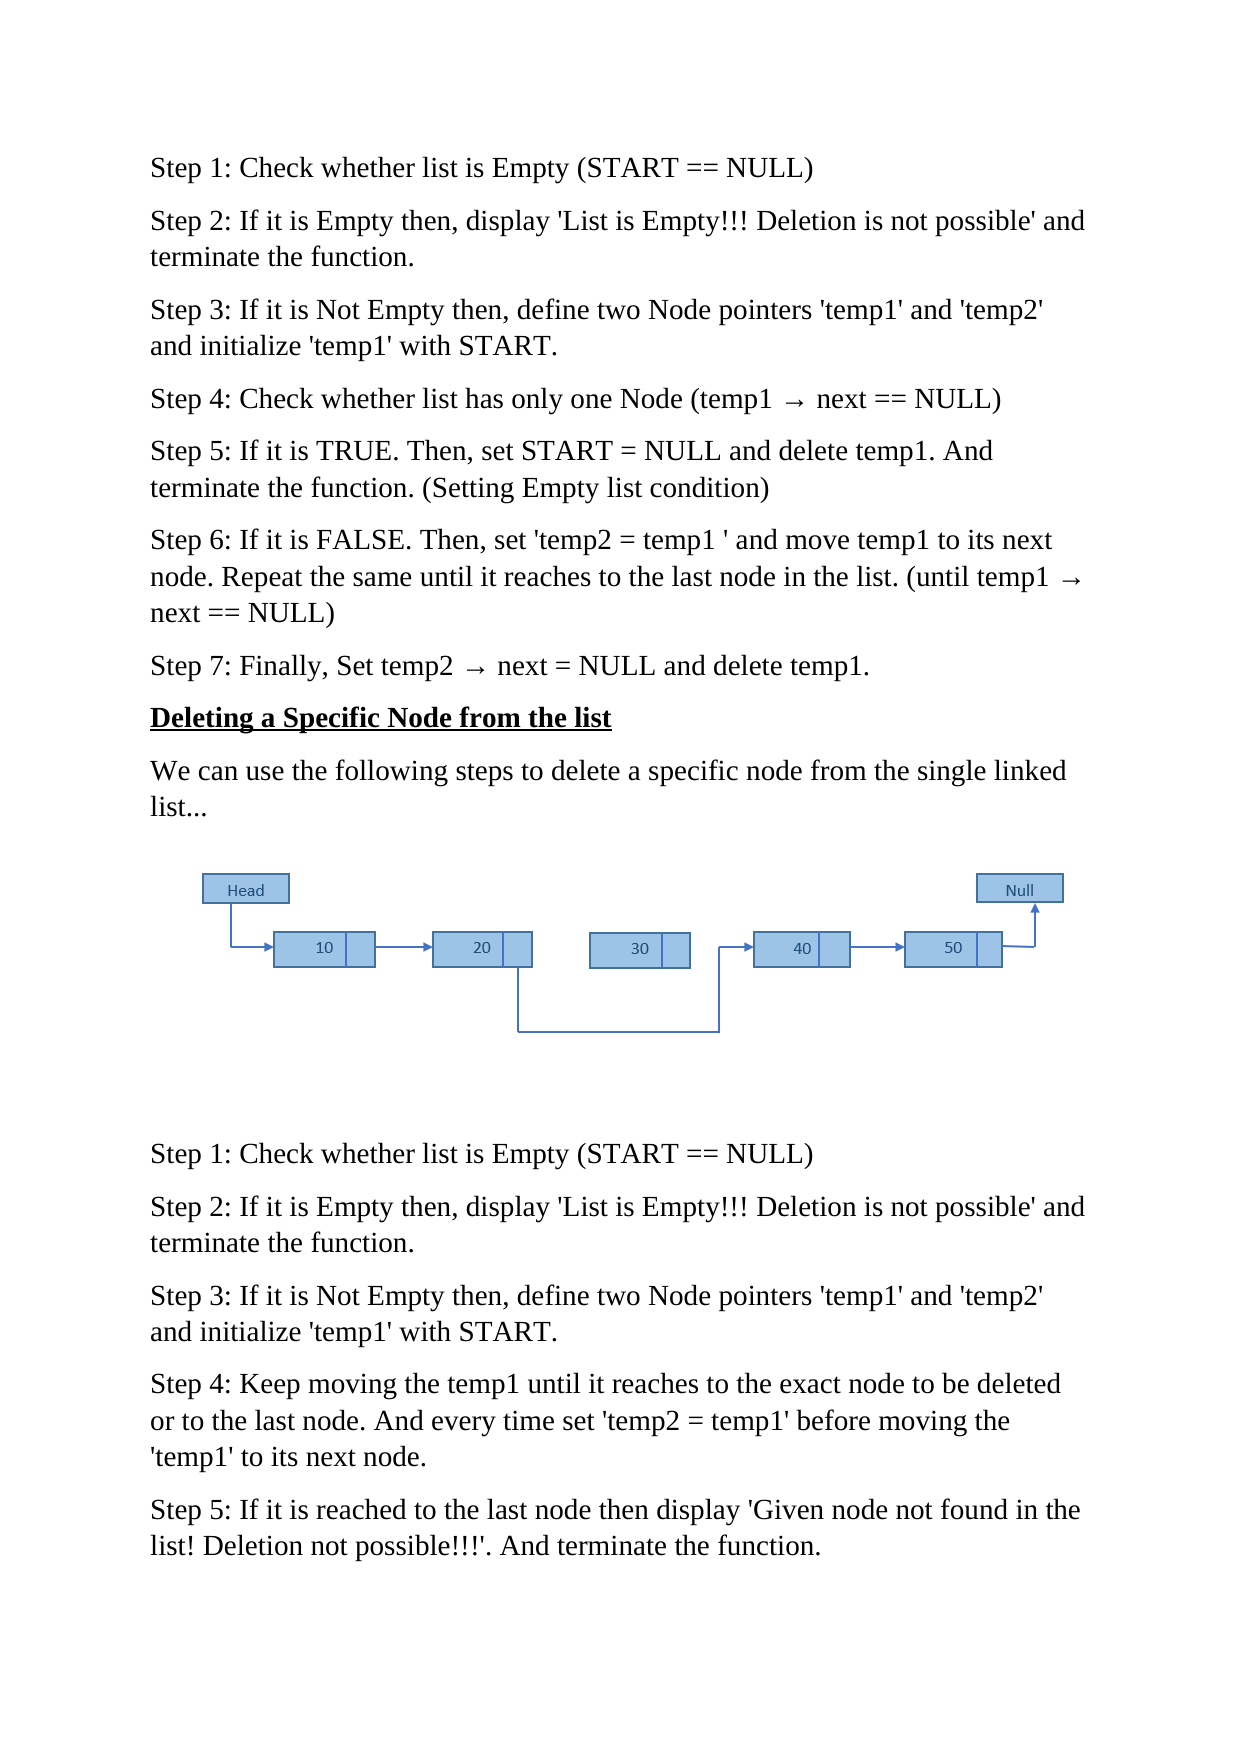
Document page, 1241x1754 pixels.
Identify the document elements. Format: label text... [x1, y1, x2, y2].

text Step 4: Keep moving the temp1 until it reaches to the exact node to be deleted or to the last node. And every time set 'temp2 = temp1' before moving the 'temp1' to its next node. [150, 1367, 1090, 1472]
text Step 5: If it is reached to the last node then display 'Given node not found in the list! Deletion not possible!!!'. And terminate the function. [150, 1492, 1090, 1561]
text Step 1: Check whether list is Empty (START == NULL) [150, 150, 1090, 183]
text Step 2: If it is Empty then, display 'List is Empty!!! Deletion is not possible' and terminate the function. [150, 203, 1090, 272]
text Deleting a Specific Node from the list [150, 700, 1090, 734]
text We can use the following steps to delete a specific node from the single linked list... [150, 753, 1090, 823]
text Step 3: If it is Not Empty then, define two Node pointers 'temp1' and 'temp2' and initialize 'temp1' with START. [150, 292, 1090, 361]
text Step 1: Check whether list is Empty (START == NULL) [150, 1136, 1090, 1169]
text Step 2: If it is Empty then, display 'List is Empty!!! Deletion is not possible' and terminate the function. [150, 1189, 1090, 1258]
text Step 3: If it is Not Empty then, define two Node pointers 'temp1' and 'temp2' and initialize 'temp1' with START. [150, 1278, 1090, 1347]
text Step 4: Check whether list has only one Node (temp1 → next == NULL) [150, 381, 1090, 414]
text Step 5: If it is TRUE. Then, set START = NULL and delete temp1. And terminate the function. (Setting Empty list condition) [150, 433, 1090, 503]
text Step 6: If it is FALSE. Then, set 'temp2 = temp1 ' and move temp1 to its next node. Repeat the same until it reaches to the last node in the list. (until temp1 → next == NULL) [150, 522, 1090, 628]
picture [150, 842, 1091, 1065]
text Step 7: Finally, Set temp2 → next = NULL and delete temp1. [150, 648, 1090, 681]
